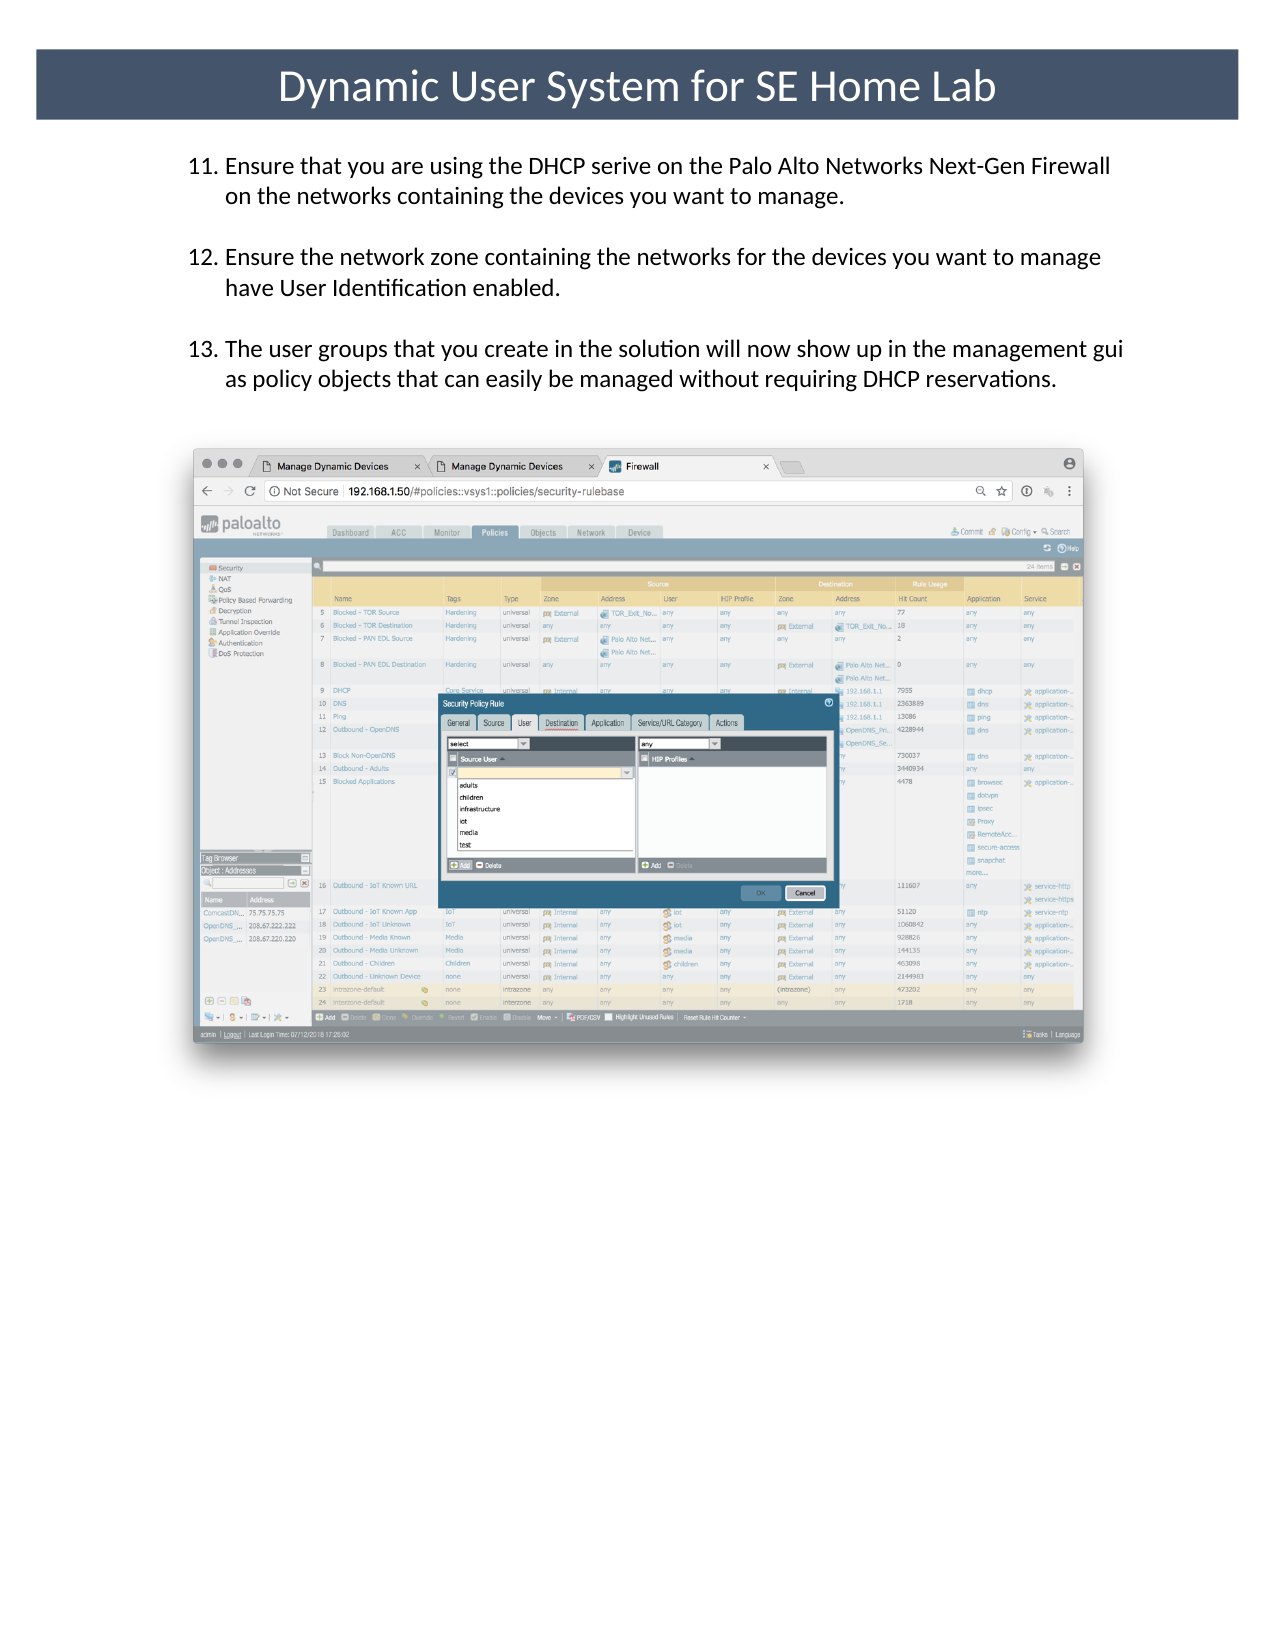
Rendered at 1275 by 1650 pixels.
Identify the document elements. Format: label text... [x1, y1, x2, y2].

list Ensure that you are using the DHCP serive on the Palo Alto Networks Next-Gen Firewall on the networks containing the devices you want to manage. [187, 150, 1125, 211]
list Ensure the network zone containing the networks for the devices you want to manage have User Identification enabled. [187, 242, 1125, 303]
picture [150, 424, 1125, 1104]
list The user groups that you create in the solution will now show up in the management gui as policy objects that can easily be managed without requiring DHCP reservations. [187, 333, 1125, 394]
